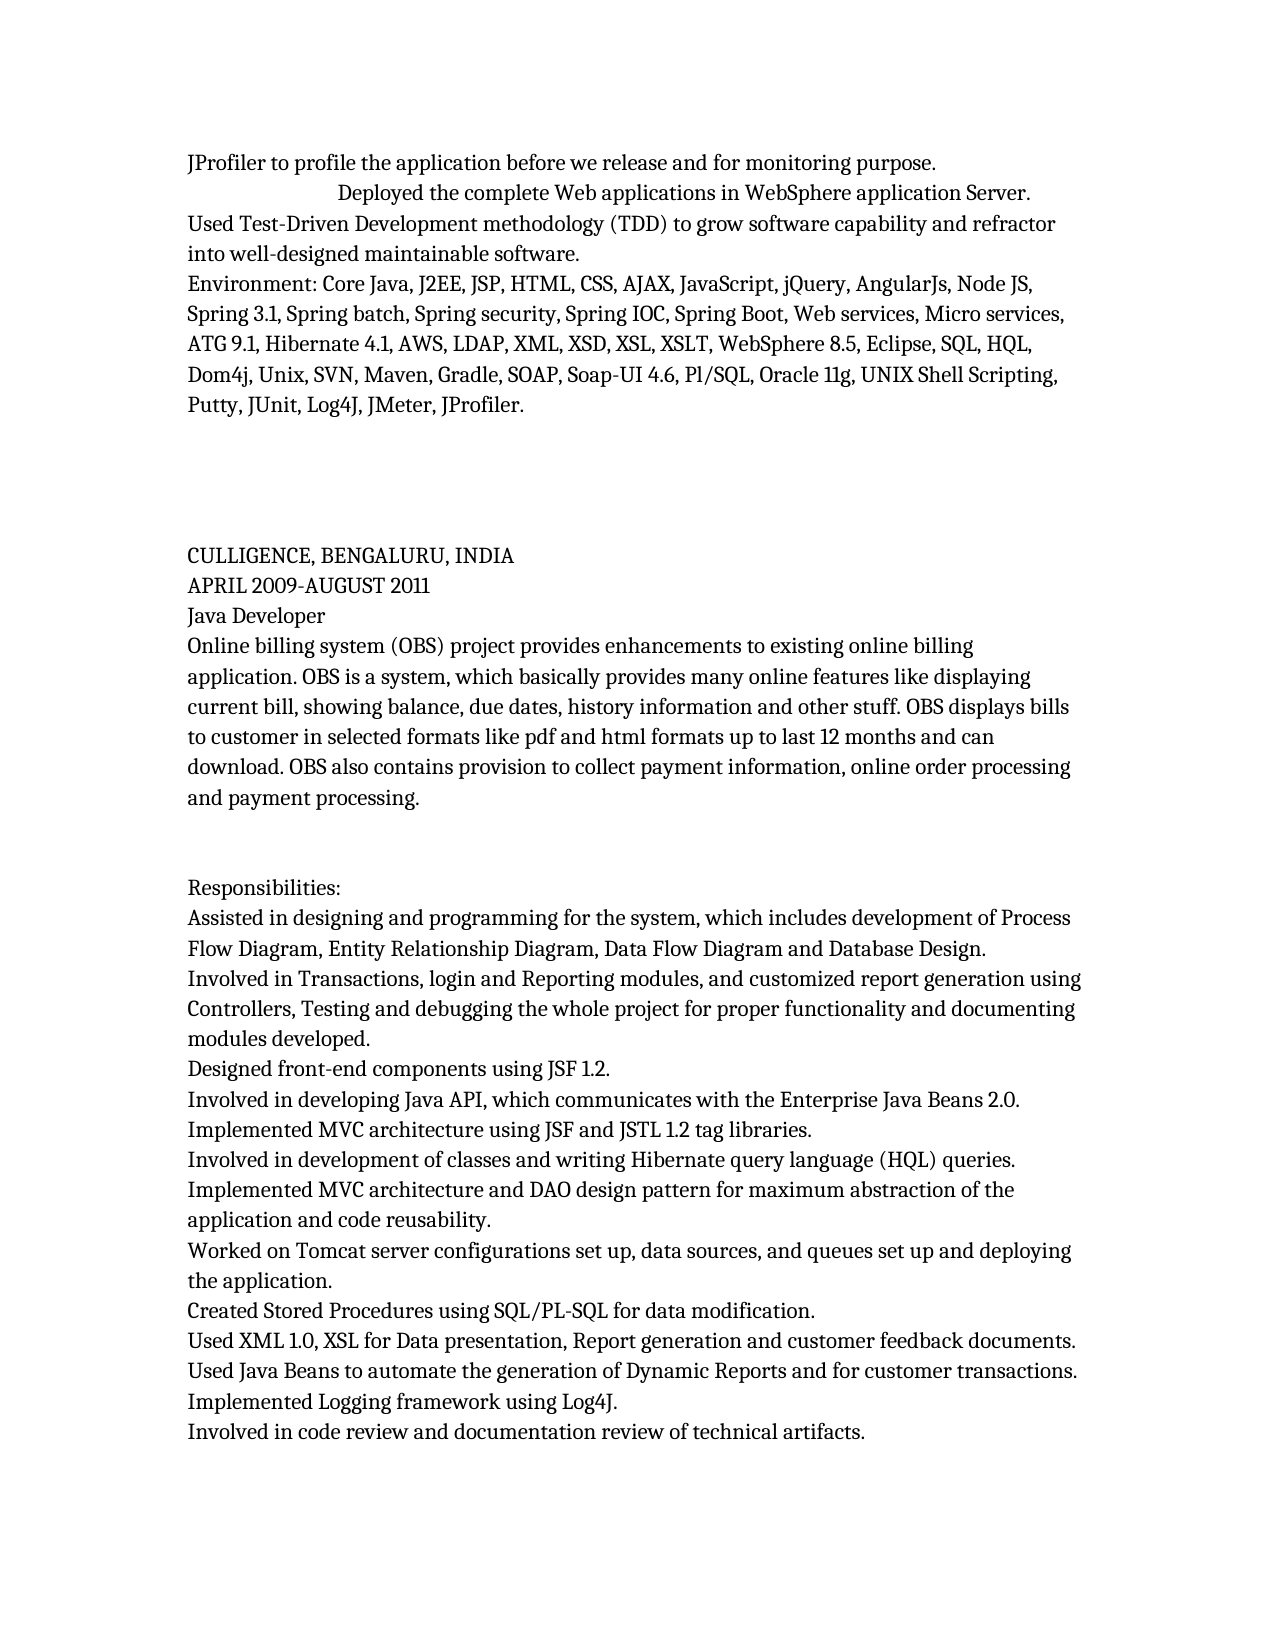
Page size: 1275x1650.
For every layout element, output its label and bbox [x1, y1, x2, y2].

text [187, 150, 1087, 1475]
